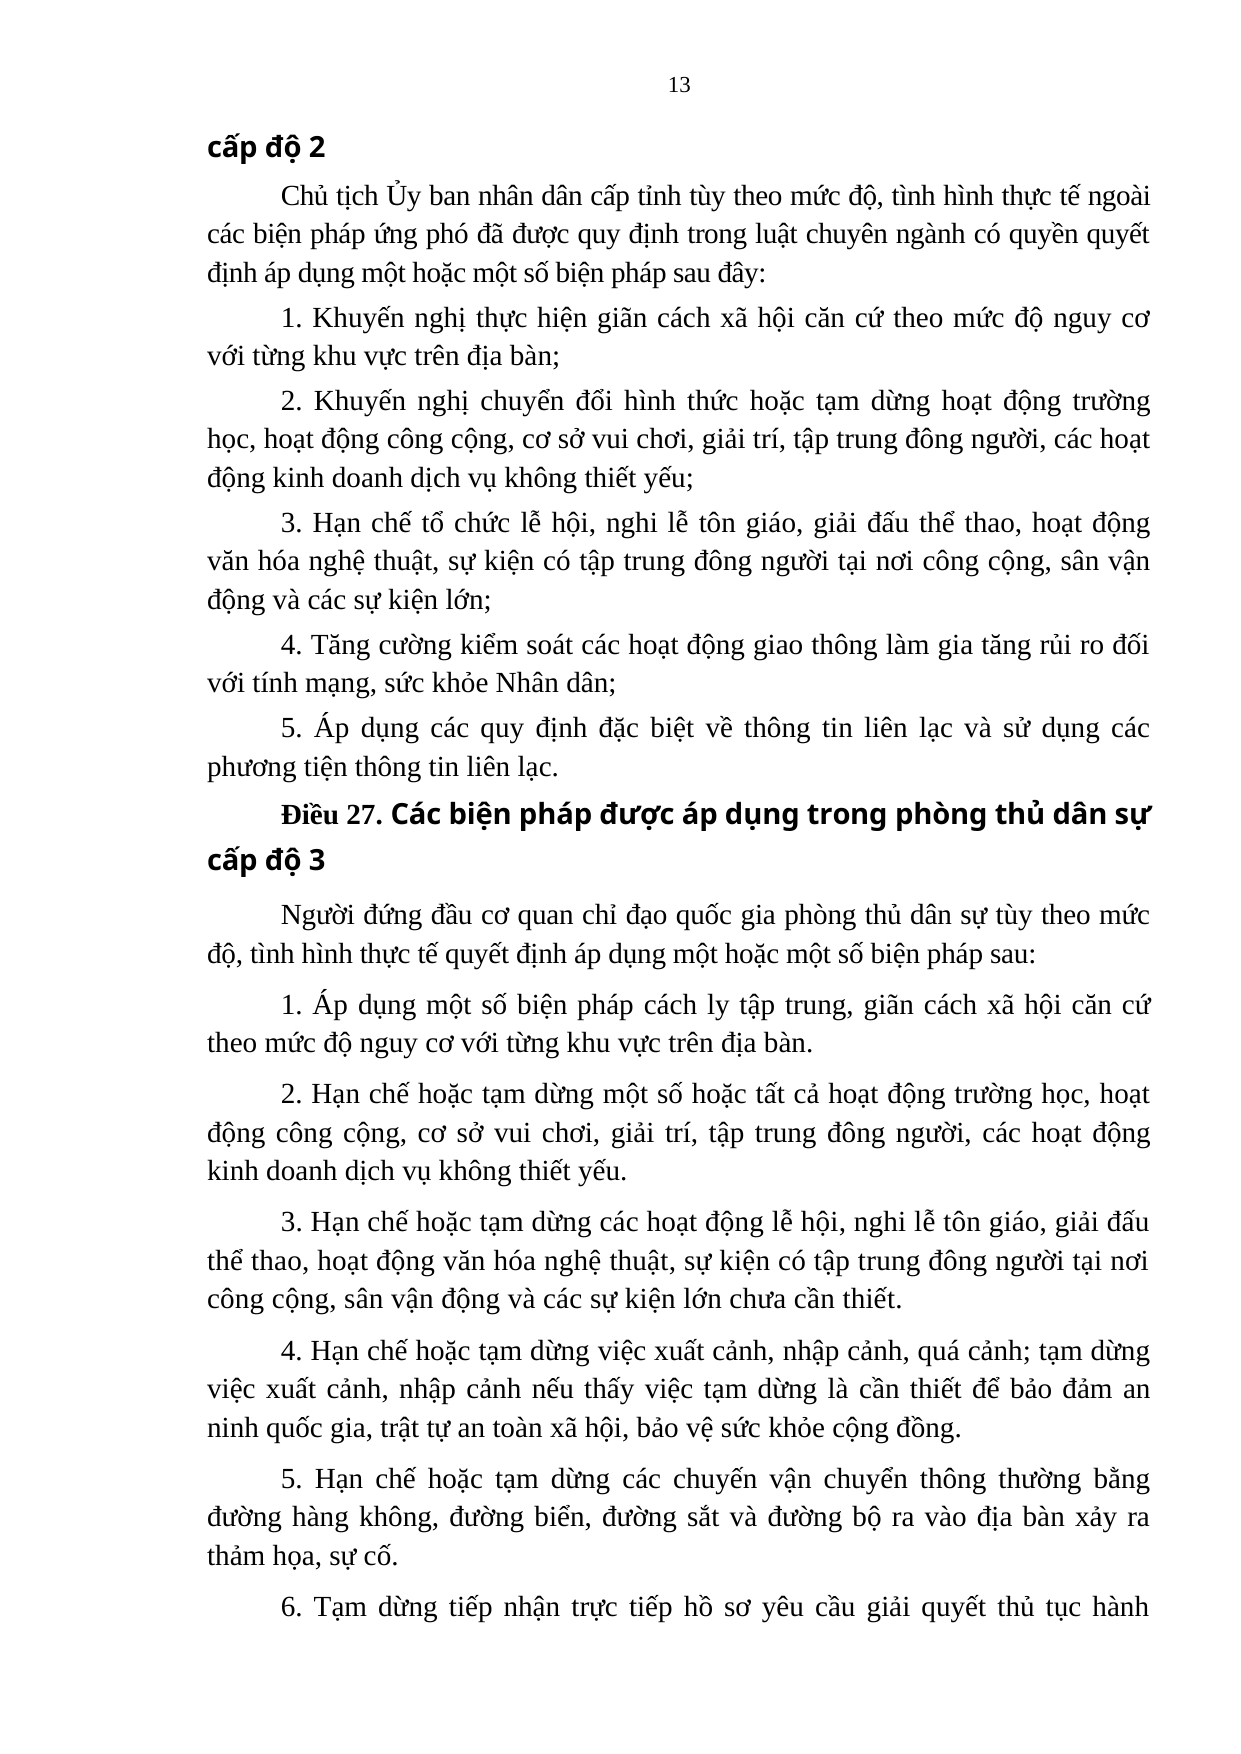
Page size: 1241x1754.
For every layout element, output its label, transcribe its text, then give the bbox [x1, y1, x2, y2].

text 4. Hạn chế hoặc tạm dừng việc xuất cảnh, nhập cảnh, quá cảnh; tạm dừng việc xuất cảnh, nhập cảnh nếu thấy việc tạm dừng là cần thiết để bảo đảm an ninh quốc gia, trật tự an toàn xã hội, bảo vệ sức khỏe cộng đồng. [207, 1333, 1152, 1443]
text 3. Hạn chế hoặc tạm dừng các hoạt động lễ hội, nghi lễ tôn giáo, giải đấu thể thao, hoạt động văn hóa nghệ thuật, sự kiện có tập trung đông người tại nơi công cộng, sân vận động và các sự kiện lớn chưa cần thiết. [207, 1204, 1152, 1315]
text Chủ tịch Ủy ban nhân dân cấp tỉnh tùy theo mức độ, tình hình thực tế ngoài các biện pháp ứng phó đã được quy định trong luật chuyên ngành có quyền quyết định áp dụng một hoặc một số biện pháp sau đây: [207, 178, 1152, 288]
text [207, 1589, 1152, 1622]
text Người đứng đầu cơ quan chỉ đạo quốc gia phòng thủ dân sự tùy theo mức độ, tình hình thực tế quyết định áp dụng một hoặc một số biện pháp sau: [207, 897, 1152, 969]
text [207, 126, 1152, 166]
text 1. Khuyến nghị thực hiện giãn cách xã hội căn cứ theo mức độ nguy cơ với từng khu vực trên địa bàn; [207, 300, 1152, 372]
text 1. Áp dụng một số biện pháp cách ly tập trung, giãn cách xã hội căn cứ theo mức độ nguy cơ với từng khu vực trên địa bàn. [207, 987, 1152, 1059]
text 4. Tăng cường kiểm soát các hoạt động giao thông làm gia tăng rủi ro đối với tính mạng, sức khỏe Nhân dân; [207, 627, 1152, 699]
text 2. Hạn chế hoặc tạm dừng một số hoặc tất cả hoạt động trường học, hoạt động công cộng, cơ sở vui chơi, giải trí, tập trung đông người, các hoạt động kinh doanh dịch vụ không thiết yếu. [207, 1076, 1152, 1187]
text Điều 27. Các biện pháp được áp dụng trong phòng thủ dân sự cấp độ 3 [207, 793, 1152, 879]
text 3. Hạn chế tổ chức lễ hội, nghi lễ tôn giáo, giải đấu thể thao, hoạt động văn hóa nghệ thuật, sự kiện có tập trung đông người tại nơi công cộng, sân vận động và các sự kiện lớn; [207, 505, 1152, 616]
text 5. Áp dụng các quy định đặc biệt về thông tin liên lạc và sử dụng các phương tiện thông tin liên lạc. [207, 710, 1152, 782]
text 5. Hạn chế hoặc tạm dừng các chuyến vận chuyển thông thường bằng đường hàng không, đường biển, đường sắt và đường bộ ra vào địa bàn xảy ra thảm họa, sự cố. [207, 1461, 1152, 1571]
text 2. Khuyến nghị chuyển đổi hình thức hoặc tạm dừng hoạt động trường học, hoạt động công cộng, cơ sở vui chơi, giải trí, tập trung đông người, các hoạt động kinh doanh dịch vụ không thiết yếu; [207, 383, 1152, 494]
